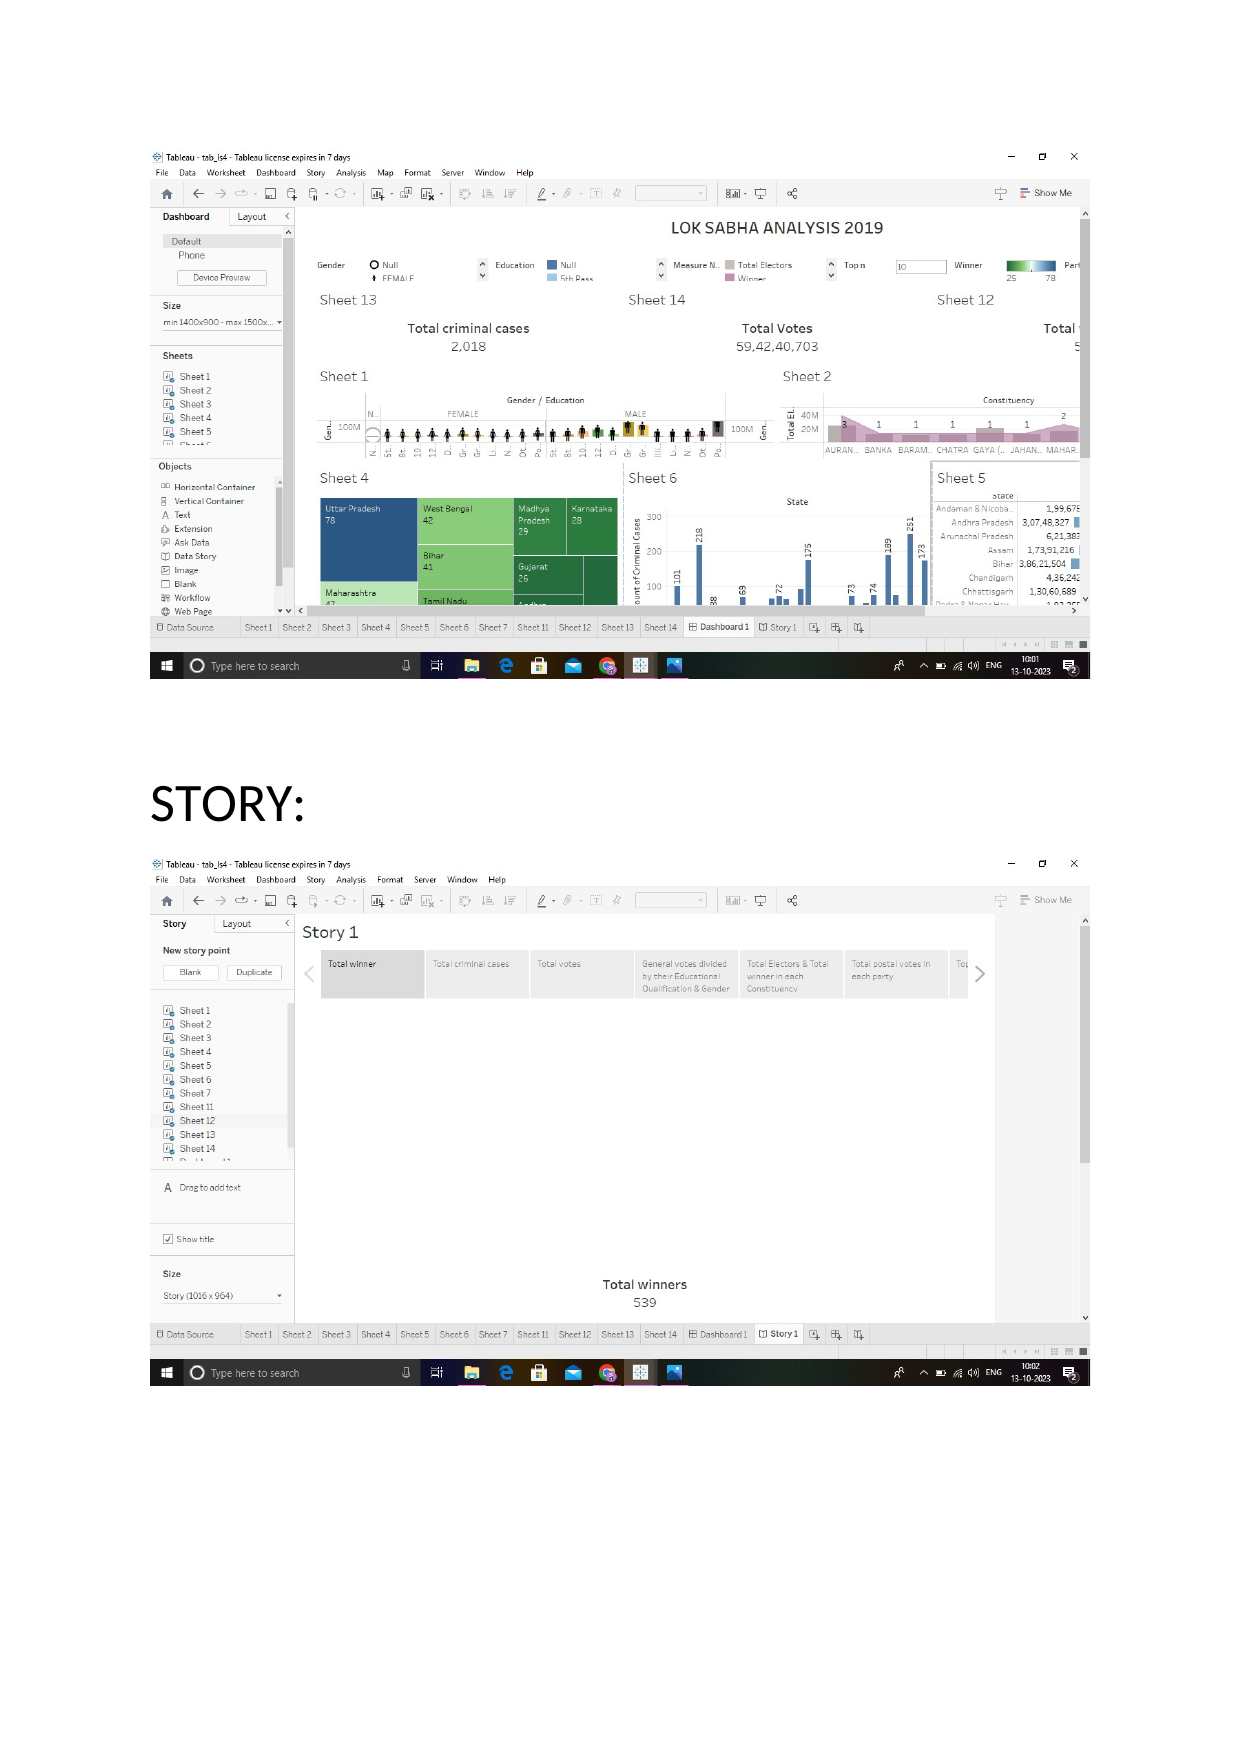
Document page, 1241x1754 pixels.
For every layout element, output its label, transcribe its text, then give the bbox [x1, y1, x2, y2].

text STORY: [150, 769, 1090, 835]
picture [150, 857, 1091, 1386]
picture [150, 150, 1091, 679]
